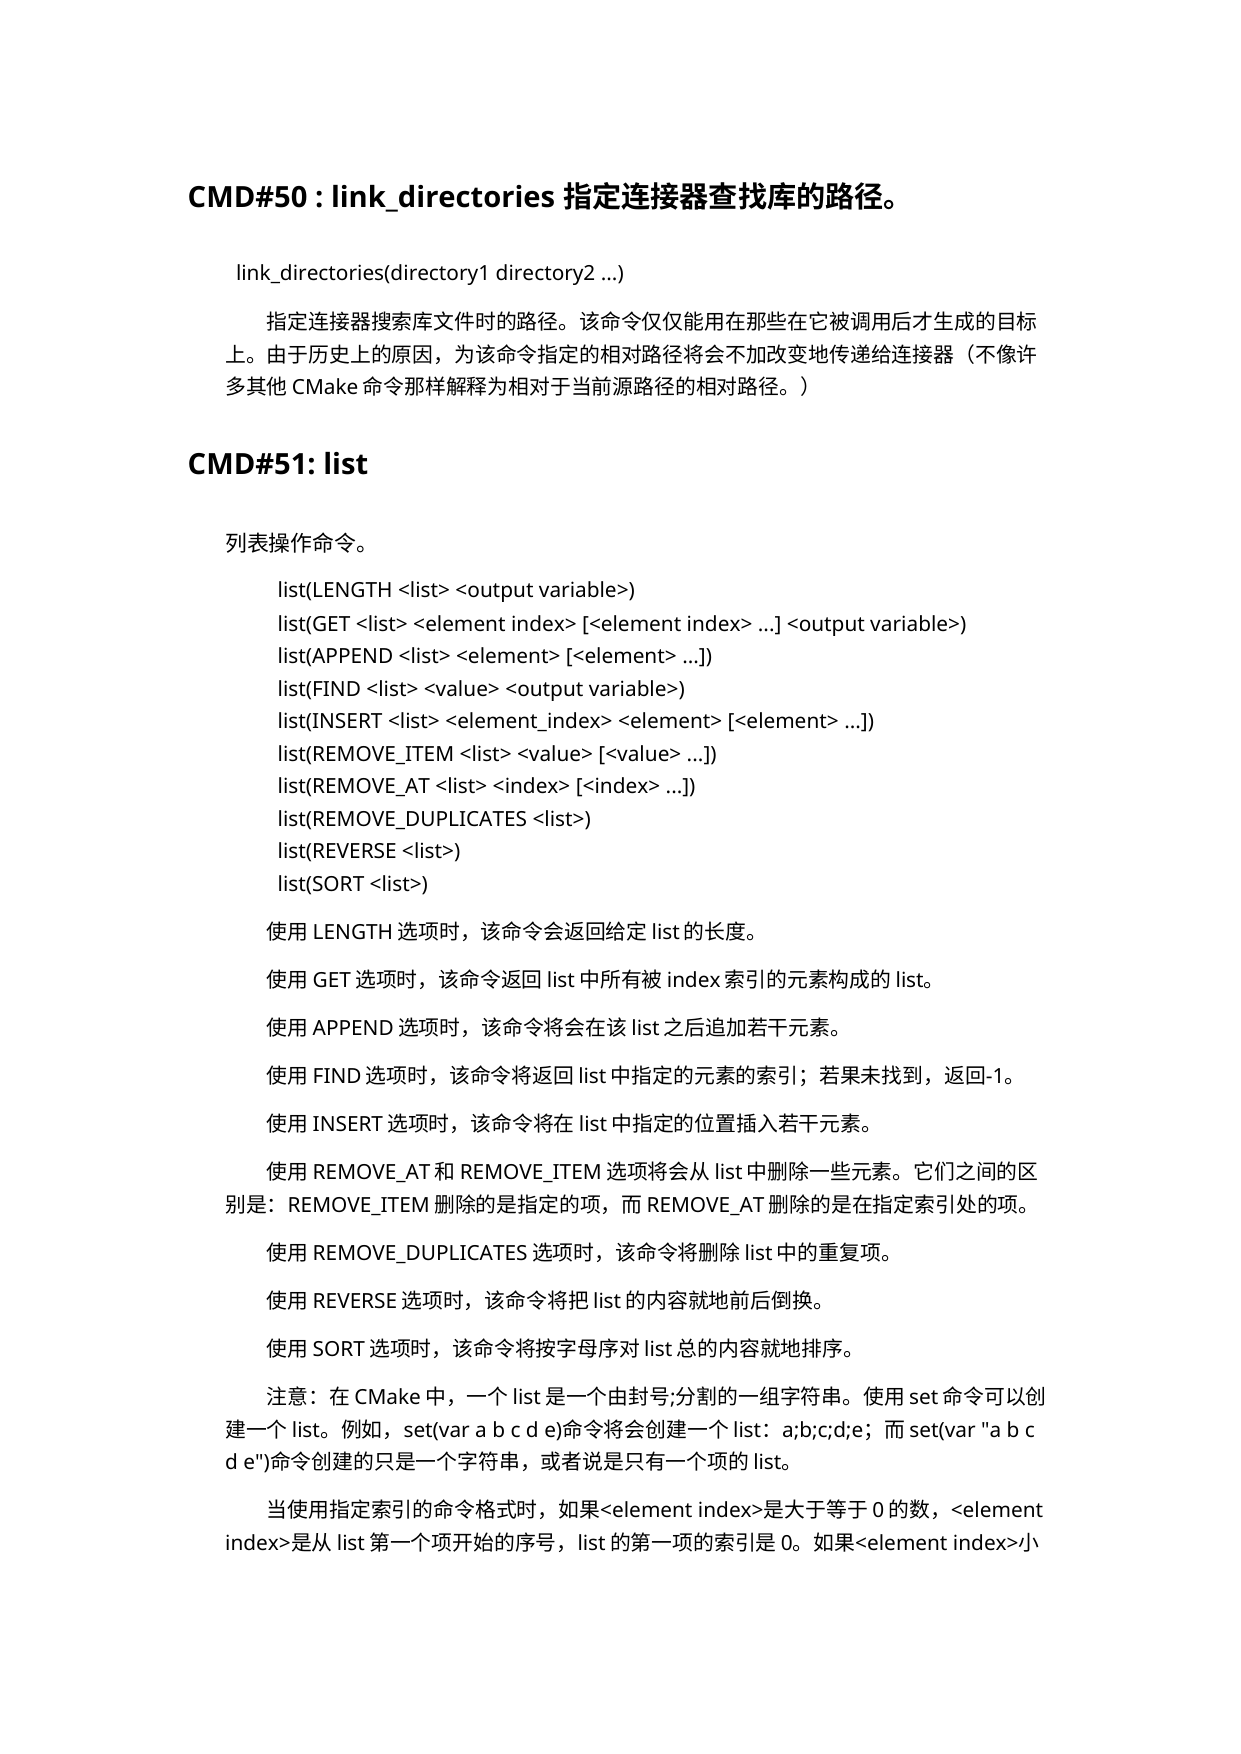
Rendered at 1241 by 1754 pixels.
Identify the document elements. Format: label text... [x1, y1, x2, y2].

text 使用REVERSE选项时，该命令将把list的内容就地前后倒换。 [225, 1283, 1053, 1316]
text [225, 1493, 1053, 1558]
text 使用FIND选项时，该命令将返回list中指定的元素的索引；若果未找到，返回-1。 [225, 1058, 1053, 1091]
subtitle CMD#51: list [187, 431, 1053, 496]
text 使用INSERT选项时，该命令将在list中指定的位置插入若干元素。 [225, 1106, 1053, 1139]
text 使用REMOVE_DUPLICATES选项时，该命令将删除list中的重复项。 [225, 1235, 1053, 1268]
text 使用SORT选项时，该命令将按字母序对list总的内容就地排序。 [225, 1331, 1053, 1364]
text 使用REMOVE_AT和REMOVE_ITEM选项将会从list中删除一些元素。它们之间的区别是：REMOVE_ITEM删除的是指定的项，而REMOVE_AT删除的是在指定索引处的项。 [225, 1154, 1053, 1219]
text 指定连接器搜索库文件时的路径。该命令仅仅能用在那些在它被调用后才生成的目标上。由于历史上的原因，为该命令指定的相对路径将会不加改变地传递给连接器（不像许多其他CMake命令那样解释为相对于当前源路径的相对路径。） [225, 304, 1053, 402]
text link_directories(directory1 directory2 ...) [225, 256, 1053, 289]
subtitle CMD#50 : link_directories 指定连接器查找库的路径。 [187, 162, 1053, 227]
text 使用APPEND选项时，该命令将会在该list之后追加若干元素。 [225, 1010, 1053, 1043]
text 使用GET选项时，该命令返回list中所有被index索引的元素构成的list。 [225, 962, 1053, 994]
text 使用LENGTH选项时，该命令会返回给定list的长度。 [225, 914, 1053, 946]
text 注意：在CMake中，一个list是一个由封号;分割的一组字符串。使用set命令可以创建一个list。例如，set(var a b c d e)命令将会创建一个list：a;b;c;d;e；而set(var "a b c d e")命令创建的只是一个字符串，或者说是只有一个项的list。 [225, 1379, 1053, 1477]
text list(LENGTH <list> <output variable>) list(GET <list> <element index> [<element index> ...] <output variable>) list(APPEND <list> <element> [<element> ...]) list(FIND <list> <value> <output variable>) list(INSERT <list> <element_index> <element> [<element> ...]) list(REMOVE_ITEM <list> <value> [<value> ...]) list(REMOVE_AT <list> <index> [<index> ...]) list(REMOVE_DUPLICATES <list>) list(REVERSE <list>) list(SORT <list>) [225, 573, 1053, 898]
text 列表操作命令。 [225, 525, 1053, 558]
